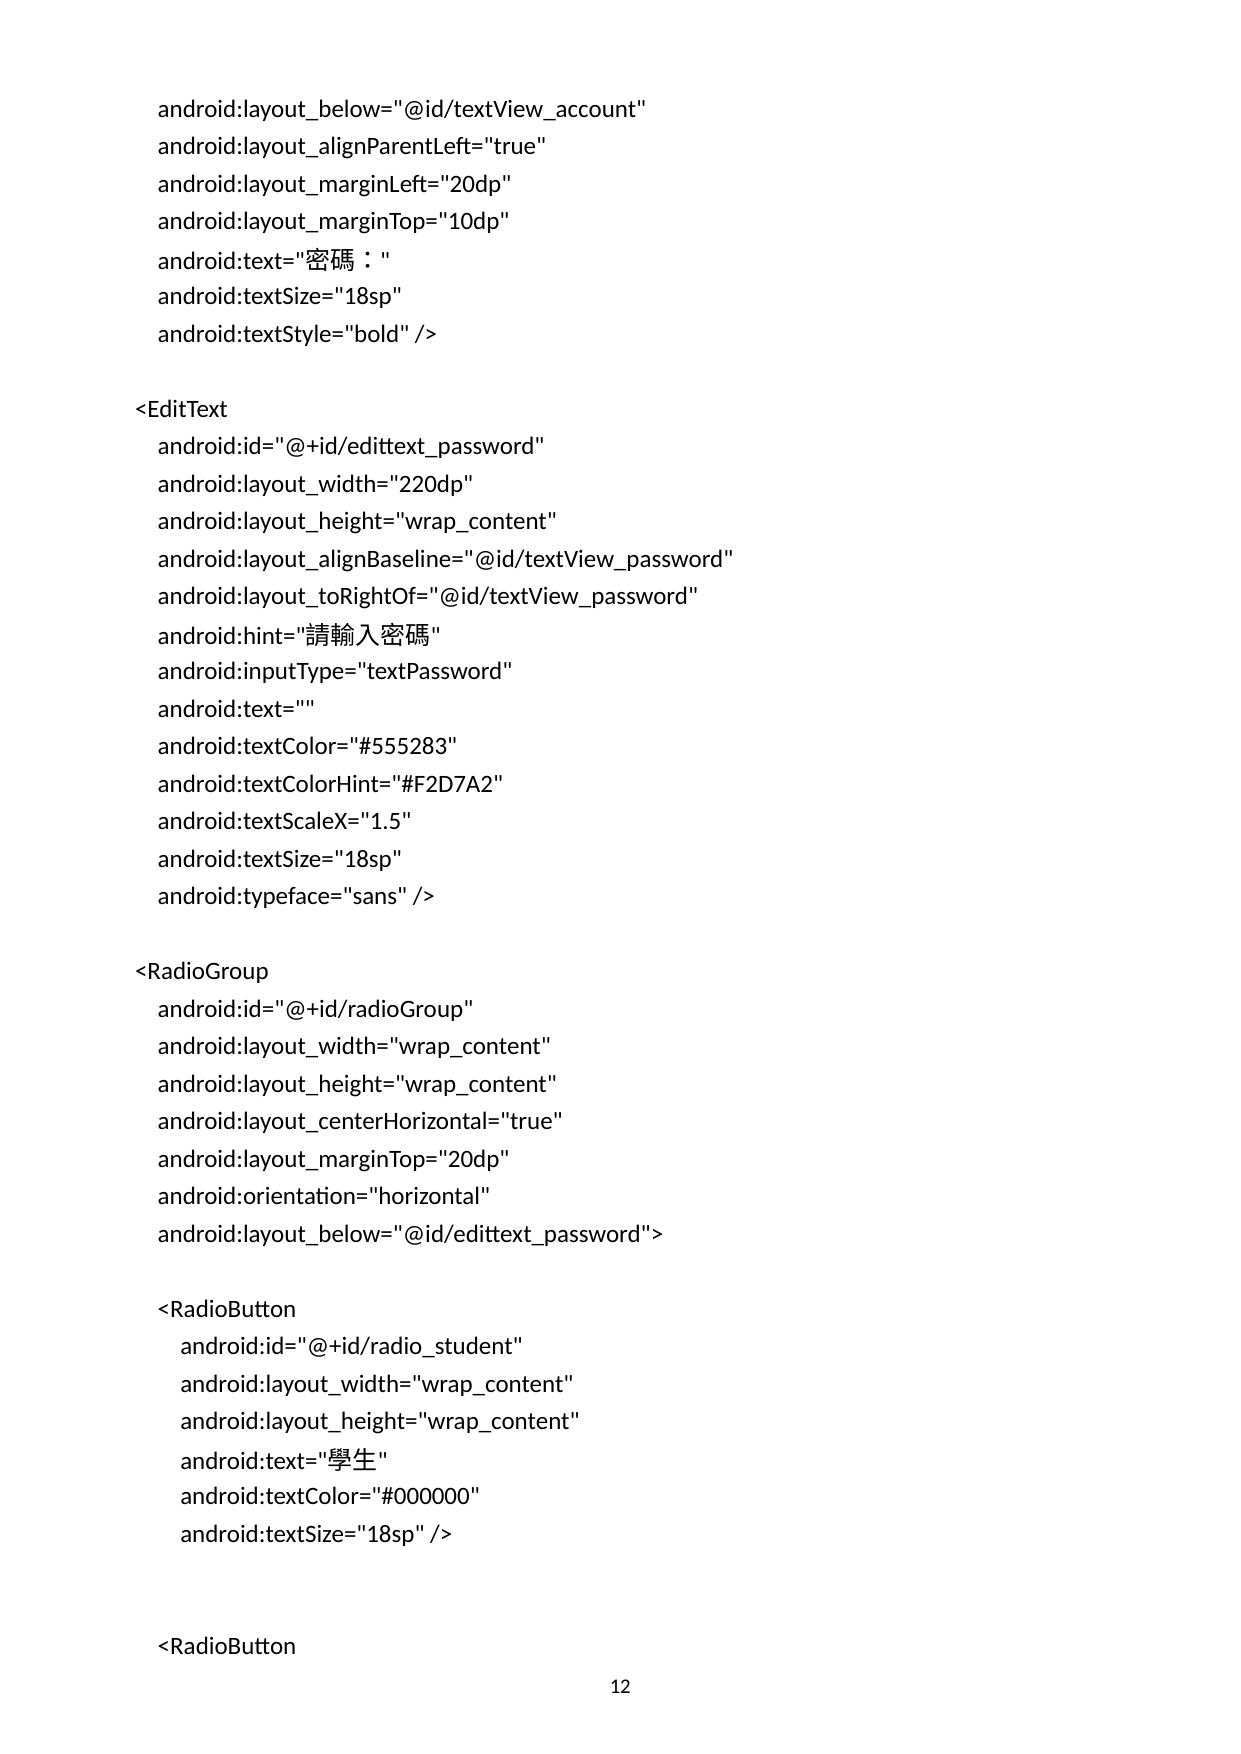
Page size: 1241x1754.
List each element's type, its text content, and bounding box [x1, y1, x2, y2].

text <RadioButton [112, 1627, 1128, 1664]
text android:layout_toRightOf="@id/textView_password" [112, 577, 1128, 614]
text android:textColor="#000000" [112, 1477, 1128, 1514]
text android:text="學生" [112, 1439, 1128, 1477]
text android:layout_alignParentLeft="true" [112, 127, 1128, 164]
text <RadioButton [112, 1289, 1128, 1327]
text android:hint="請輸入密碼" [112, 614, 1128, 652]
text android:layout_below="@id/textView_account" [112, 89, 1128, 127]
text android:textSize="18sp" [112, 277, 1128, 314]
text android:textColor="#555283" [112, 727, 1128, 764]
text android:textColorHint="#F2D7A2" [112, 764, 1128, 802]
text android:layout_below="@id/edittext_password"> [112, 1214, 1128, 1252]
text android:layout_alignBaseline="@id/textView_password" [112, 539, 1128, 577]
text android:orientation="horizontal" [112, 1177, 1128, 1214]
text android:id="@+id/edittext_password" [112, 427, 1128, 464]
text android:id="@+id/radio_student" [112, 1327, 1128, 1364]
text android:layout_width="220dp" [112, 464, 1128, 502]
text android:typeface="sans" /> [112, 877, 1128, 914]
text android:layout_width="wrap_content" [112, 1027, 1128, 1064]
text android:layout_marginTop="20dp" [112, 1139, 1128, 1177]
text android:layout_height="wrap_content" [112, 1064, 1128, 1102]
text android:layout_height="wrap_content" [112, 502, 1128, 539]
text android:textSize="18sp" /> [112, 1514, 1128, 1552]
text android:layout_width="wrap_content" [112, 1364, 1128, 1402]
text android:text="密碼：" [112, 239, 1128, 277]
text android:layout_marginLeft="20dp" [112, 164, 1128, 202]
text <EditText [112, 389, 1128, 427]
text android:textSize="18sp" [112, 839, 1128, 877]
text <RadioGroup [112, 952, 1128, 989]
text android:textStyle="bold" /> [112, 314, 1128, 352]
text android:layout_marginTop="10dp" [112, 202, 1128, 239]
text android:id="@+id/radioGroup" [112, 989, 1128, 1027]
text android:layout_height="wrap_content" [112, 1402, 1128, 1439]
text android:layout_centerHorizontal="true" [112, 1102, 1128, 1139]
text android:inputType="textPassword" [112, 652, 1128, 689]
text android:textScaleX="1.5" [112, 802, 1128, 839]
text android:text="" [112, 689, 1128, 727]
